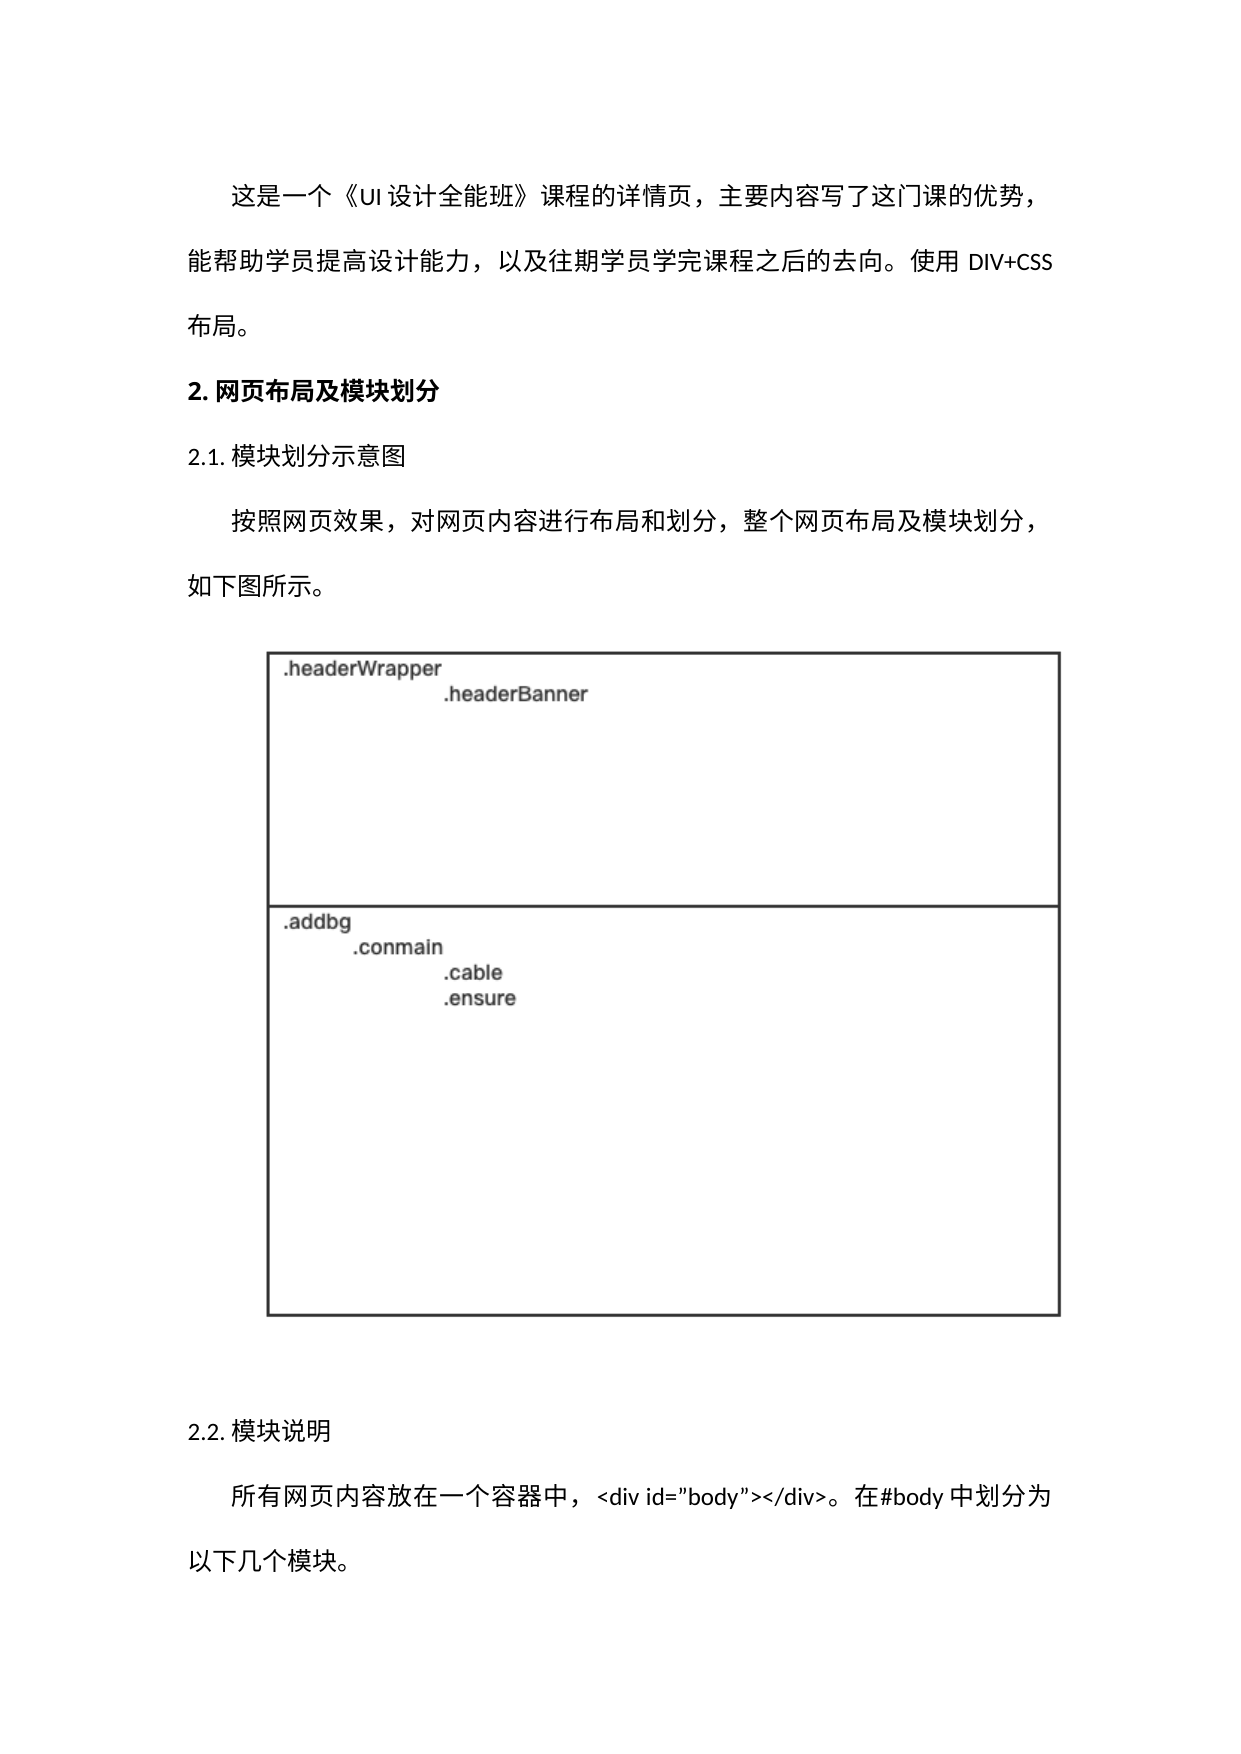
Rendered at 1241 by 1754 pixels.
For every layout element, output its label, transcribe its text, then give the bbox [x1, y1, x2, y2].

text 2.1. 模块划分示意图 [187, 422, 1053, 487]
text 2. 网页布局及模块划分 [187, 357, 1053, 422]
text 这是一个《UI设计全能班》课程的详情页，主要内容写了这门课的优势，能帮助学员提高设计能力，以及往期学员学完课程之后的去向。使用DIV+CSS布局。 [187, 162, 1053, 357]
text 所有网页内容放在一个容器中，<div id=”body”></div>。在#body中划分为以下几个模块。 [187, 1462, 1053, 1592]
text 按照网页效果，对网页内容进行布局和划分，整个网页布局及模块划分，如下图所示。 [187, 487, 1053, 617]
picture [231, 617, 1097, 1353]
text 2.2. 模块说明 [187, 1397, 1053, 1462]
